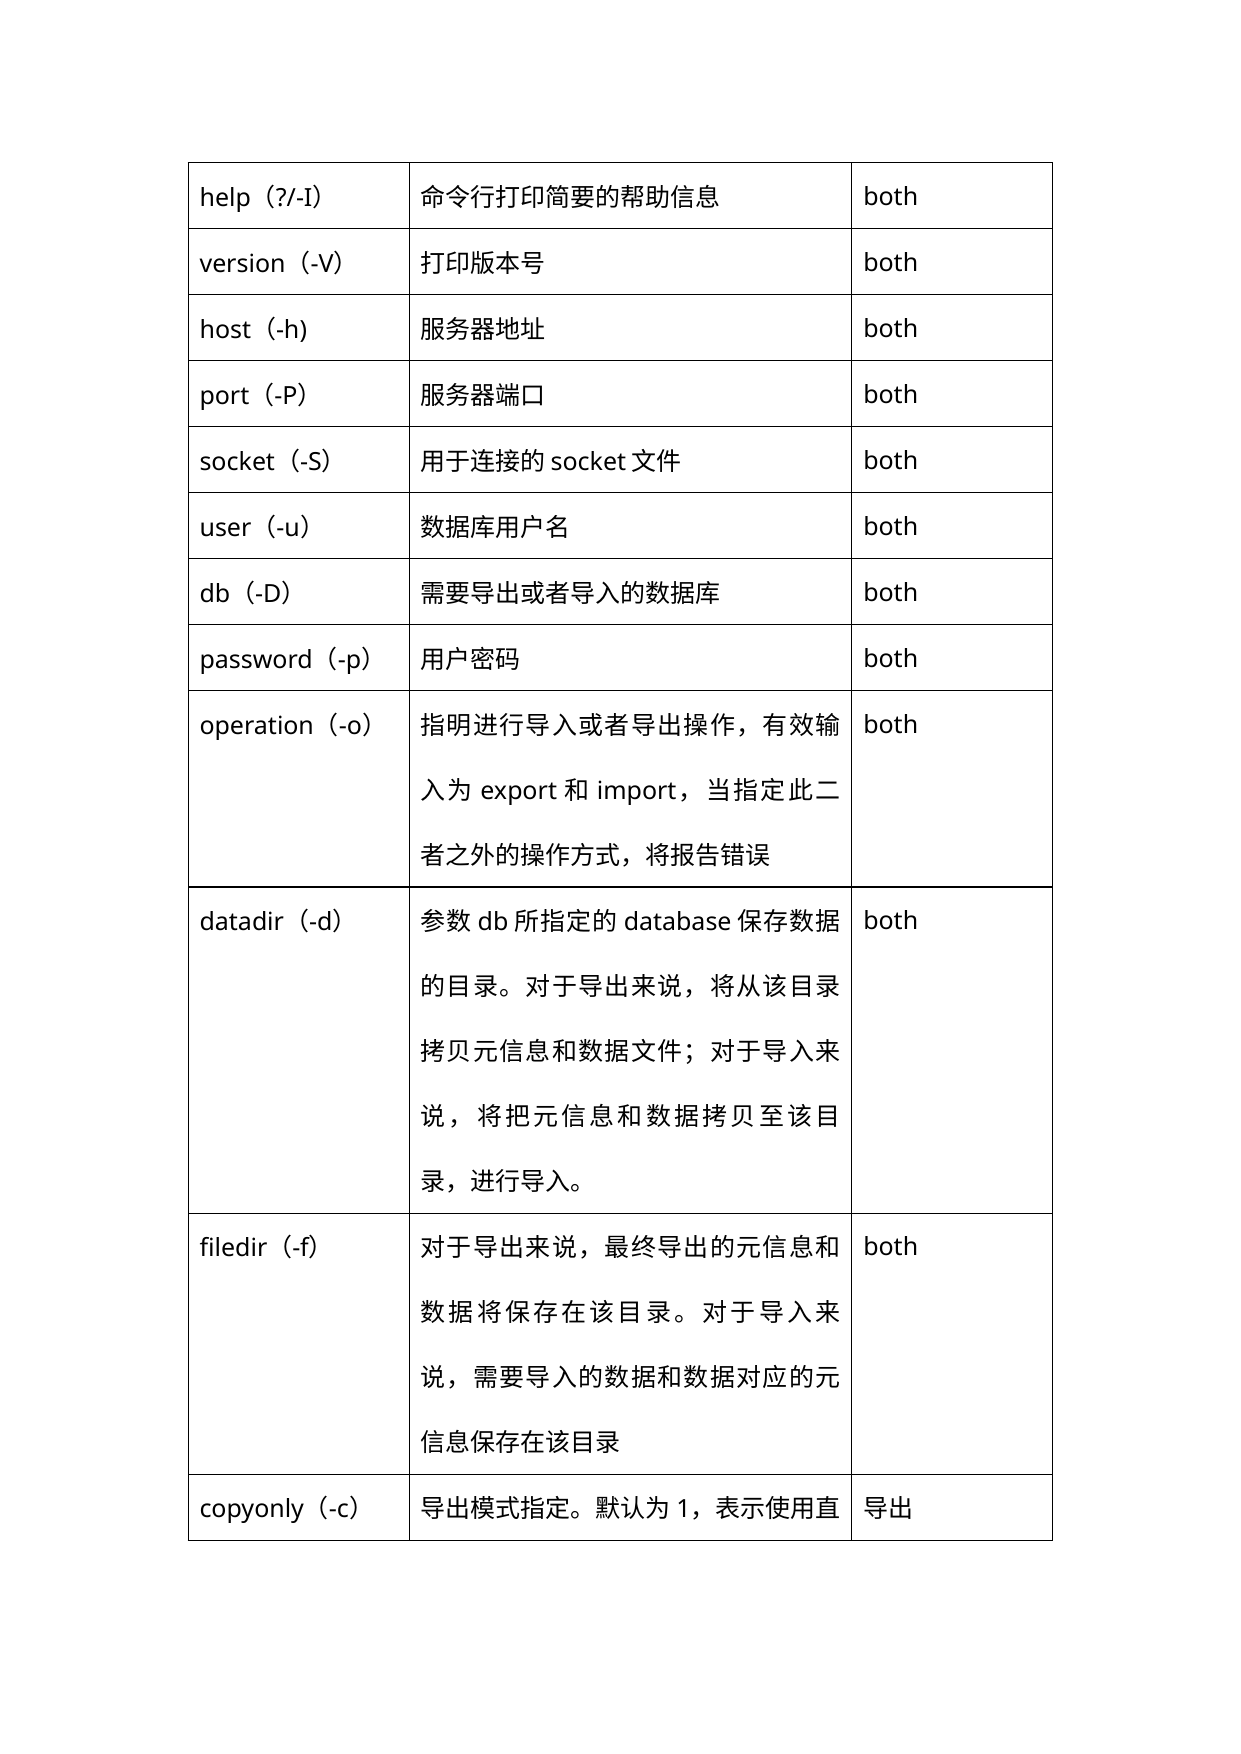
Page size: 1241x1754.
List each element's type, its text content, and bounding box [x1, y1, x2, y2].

table_cell both [852, 361, 1052, 426]
table_cell socket（-S） [189, 427, 409, 492]
table_cell 打印版本号 [410, 229, 851, 294]
table_cell 服务器端口 [410, 361, 851, 426]
table_cell db（-D） [189, 559, 409, 624]
table_cell 服务器地址 [410, 295, 851, 360]
table_cell both [852, 427, 1052, 492]
table_cell 命令行打印简要的帮助信息 [410, 163, 851, 228]
table_cell both [852, 691, 1052, 886]
table_cell filedir（-f） [189, 1214, 409, 1473]
table_cell both [852, 1214, 1052, 1473]
table_cell 导出 [852, 1475, 1052, 1539]
table_cell 数据库用户名 [410, 493, 851, 558]
table_cell operation（-o） [189, 691, 409, 886]
table_cell host（-h) [189, 295, 409, 360]
table_cell copyonly（-c） [189, 1475, 409, 1539]
table_cell datadir（-d） [189, 888, 409, 1212]
table_cell port（-P） [189, 361, 409, 426]
table_cell 参数db所指定的database保存数据的目录。对于导出来说，将从该目录拷贝元信息和数据文件；对于导入来说，将把元信息和数据拷贝至该目录，进行导入。 [410, 888, 851, 1212]
table_cell 用于连接的socket文件 [410, 427, 851, 492]
table_cell 用户密码 [410, 625, 851, 690]
table_cell both [852, 229, 1052, 294]
table_cell help（?/-I） [189, 163, 409, 228]
table_cell 对于导出来说，最终导出的元信息和数据将保存在该目录。对于导入来说，需要导入的数据和数据对应的元信息保存在该目录 [410, 1214, 851, 1473]
table_cell version（-V） [189, 229, 409, 294]
table_cell both [852, 559, 1052, 624]
table_cell both [852, 493, 1052, 558]
table_cell password（-p） [189, 625, 409, 690]
table_cell both [852, 625, 1052, 690]
table_cell 需要导出或者导入的数据库 [410, 559, 851, 624]
table_cell user（-u） [189, 493, 409, 558]
table_cell both [852, 888, 1052, 1212]
table_cell both [852, 163, 1052, 228]
table_cell 指明进行导入或者导出操作，有效输入为export和import，当指定此二者之外的操作方式，将报告错误 [410, 691, 851, 886]
table_cell both [852, 295, 1052, 360]
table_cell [410, 1475, 851, 1539]
